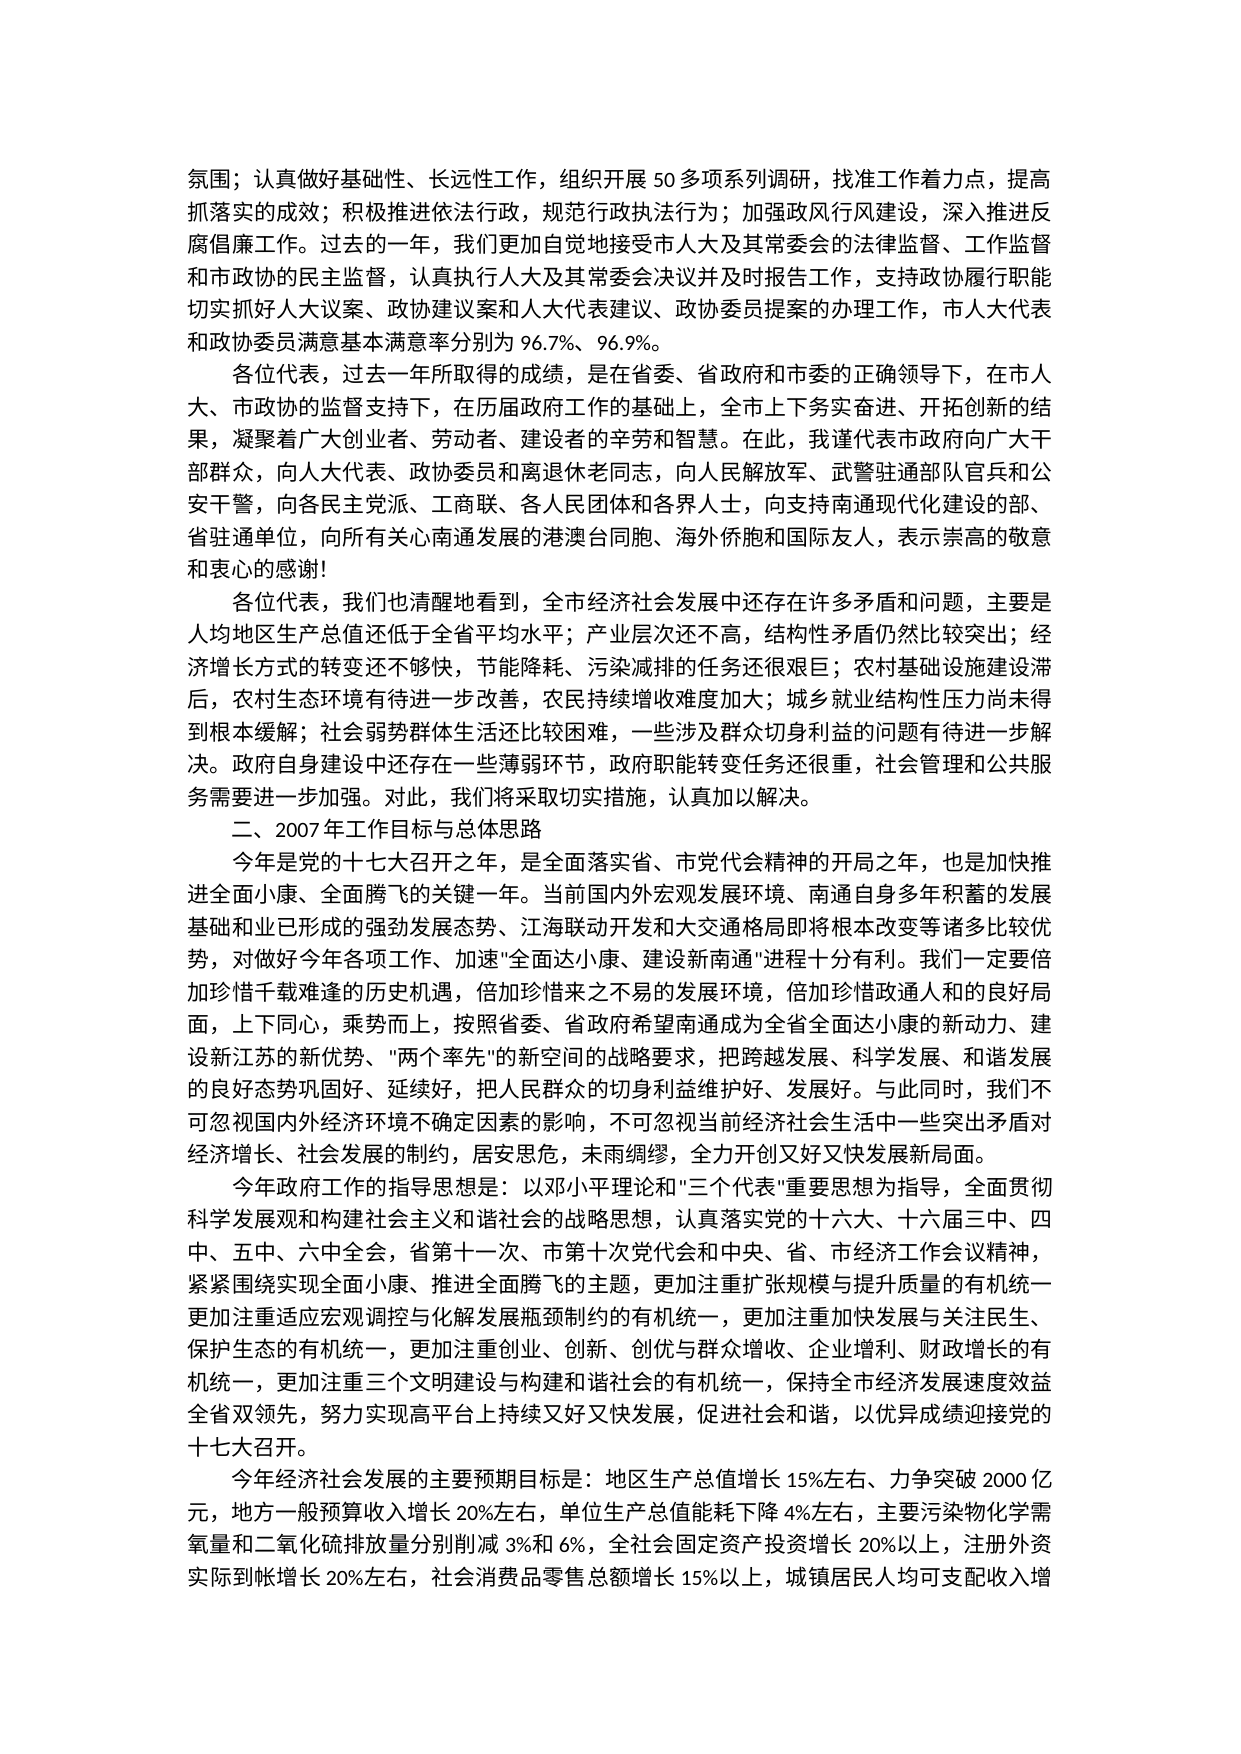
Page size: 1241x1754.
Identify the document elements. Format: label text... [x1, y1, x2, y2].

text 今年政府工作的指导思想是：以邓小平理论和"三个代表"重要思想为指导，全面贯彻科学发展观和构建社会主义和谐社会的战略思想，认真落实党的十六大、十六届三中、四中、五中、六中全会，省第十一次、市第十次党代会和中央、省、市经济工作会议精神，紧紧围绕实现全面小康、推进全面腾飞的主题，更加注重扩张规模与提升质量的有机统一，更加注重适应宏观调控与化解发展瓶颈制约的有机统一，更加注重加快发展与关注民生、保护生态的有机统一，更加注重创业、创新、创优与群众增收、企业增利、财政增长的有机统一，更加注重三个文明建设与构建和谐社会的有机统一，保持全市经济发展速度效益全省双领先，努力实现高平台上持续又好又快发展，促进社会和谐，以优异成绩迎接党的十七大召开。 [187, 1169, 1053, 1462]
text 各位代表，我们也清醒地看到，全市经济社会发展中还存在许多矛盾和问题，主要是：人均地区生产总值还低于全省平均水平；产业层次还不高，结构性矛盾仍然比较突出；经济增长方式的转变还不够快，节能降耗、污染减排的任务还很艰巨；农村基础设施建设滞后，农村生态环境有待进一步改善，农民持续增收难度加大；城乡就业结构性压力尚未得到根本缓解；社会弱势群体生活还比较困难，一些涉及群众切身利益的问题有待进一步解决。政府自身建设中还存在一些薄弱环节，政府职能转变任务还很重，社会管理和公共服务需要进一步加强。对此，我们将采取切实措施，认真加以解决。 [187, 584, 1053, 812]
text 二、2007年工作目标与总体思路 [187, 812, 1053, 844]
text 各位代表，过去一年所取得的成绩，是在省委、省政府和市委的正确领导下，在市人大、市政协的监督支持下，在历届政府工作的基础上，全市上下务实奋进、开拓创新的结果，凝聚着广大创业者、劳动者、建设者的辛劳和智慧。在此，我谨代表市政府向广大干部群众，向人大代表、政协委员和离退休老同志，向人民解放军、武警驻通部队官兵和公安干警，向各民主党派、工商联、各人民团体和各界人士，向支持南通现代化建设的部、省驻通单位，向所有关心南通发展的港澳台同胞、海外侨胞和国际友人，表示崇高的敬意和衷心的感谢！ [187, 357, 1053, 584]
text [187, 162, 1053, 357]
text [187, 1462, 1053, 1592]
text 今年是党的十七大召开之年，是全面落实省、市党代会精神的开局之年，也是加快推进全面小康、全面腾飞的关键一年。当前国内外宏观发展环境、南通自身多年积蓄的发展基础和业已形成的强劲发展态势、江海联动开发和大交通格局即将根本改变等诸多比较优势，对做好今年各项工作、加速"全面达小康、建设新南通"进程十分有利。我们一定要倍加珍惜千载难逢的历史机遇，倍加珍惜来之不易的发展环境，倍加珍惜政通人和的良好局面，上下同心，乘势而上，按照省委、省政府希望南通成为全省全面达小康的新动力、建设新江苏的新优势、"两个率先"的新空间的战略要求，把跨越发展、科学发展、和谐发展的良好态势巩固好、延续好，把人民群众的切身利益维护好、发展好。与此同时，我们不可忽视国内外经济环境不确定因素的影响，不可忽视当前经济社会生活中一些突出矛盾对经济增长、社会发展的制约，居安思危，未雨绸缪，全力开创又好又快发展新局面。 [187, 844, 1053, 1169]
